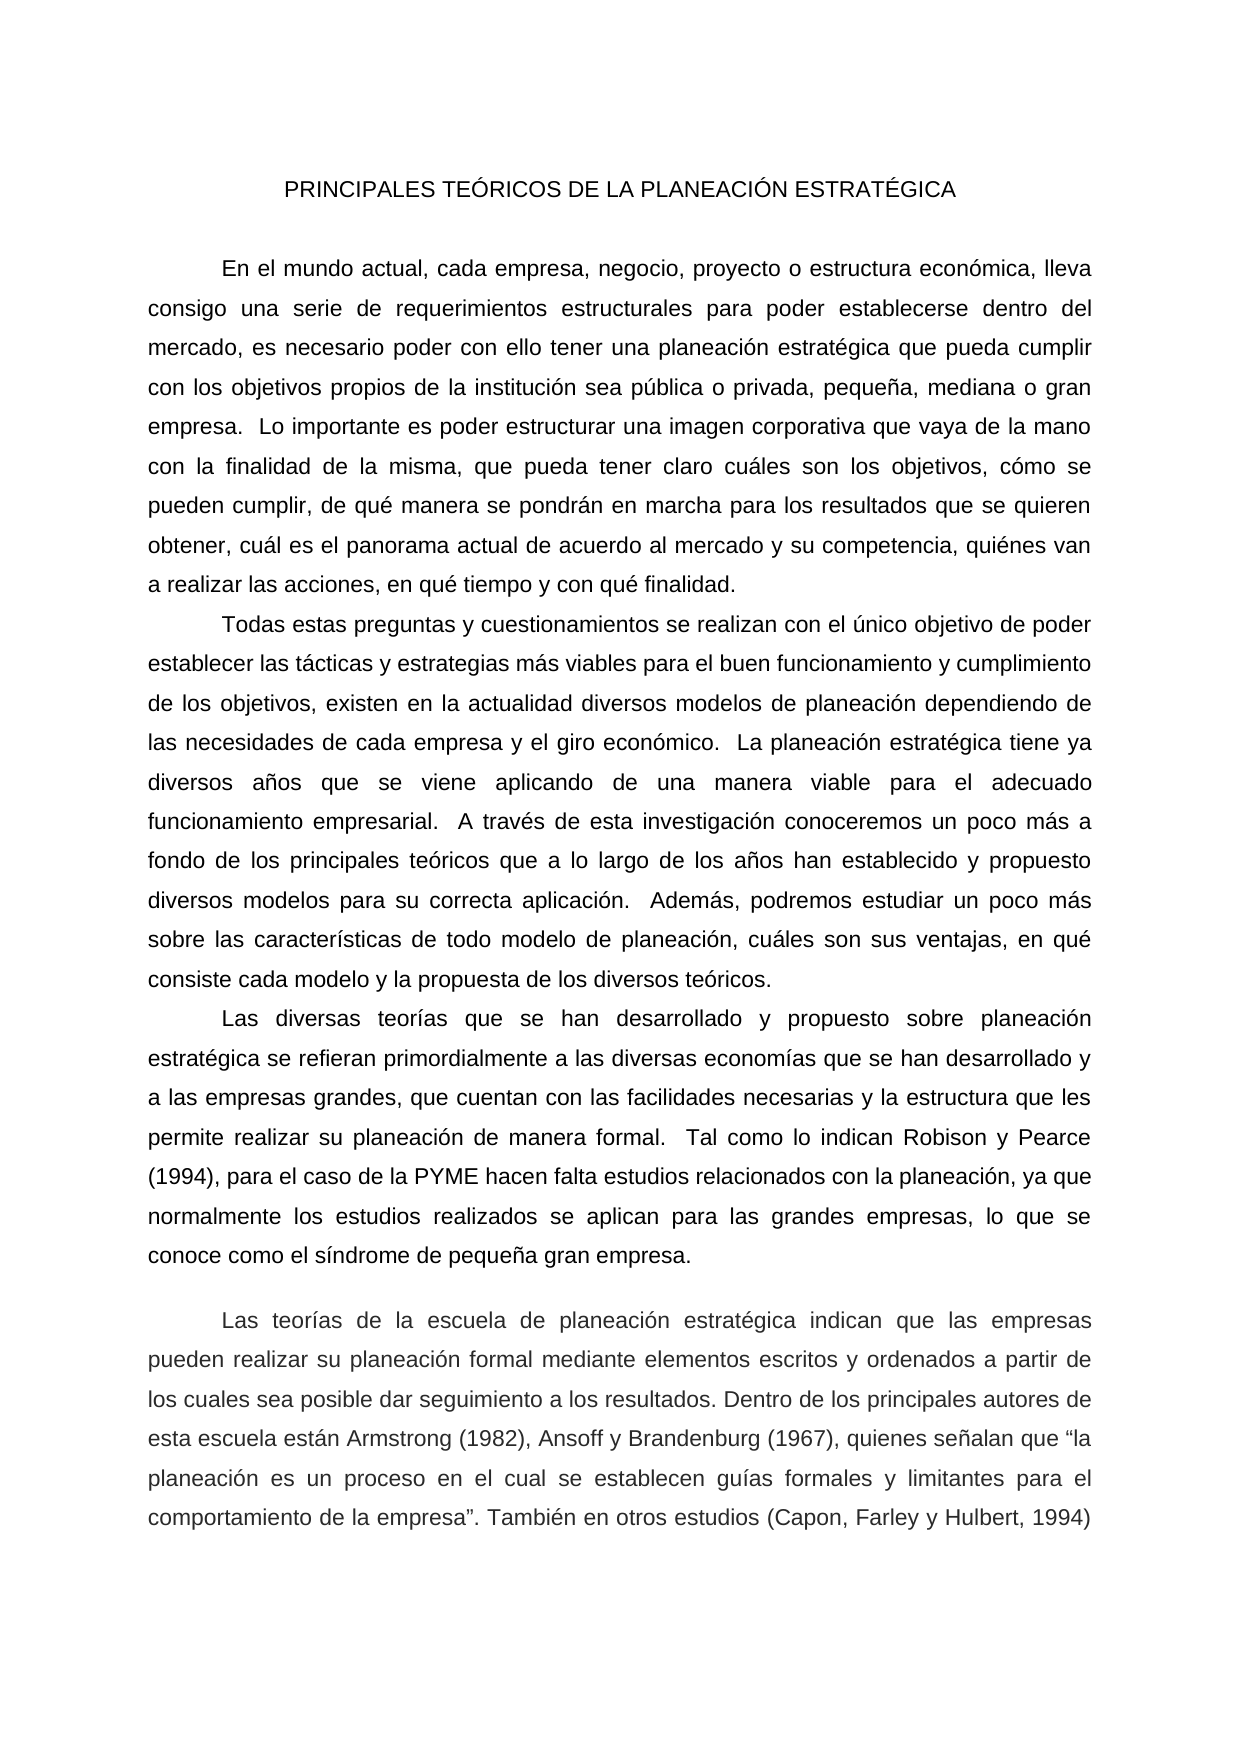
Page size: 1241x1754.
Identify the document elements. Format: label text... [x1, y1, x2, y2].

text Todas estas preguntas y cuestionamientos se realizan con el único objetivo de poder establecer las tácticas y estrategias más viables para el buen funcionamiento y cumplimiento de los objetivos, existen en la actualidad diversos modelos de planeación dependiendo de las necesidades de cada empresa y el giro económico. La planeación estratégica tiene ya diversos años que se viene aplicando de una manera viable para el adecuado funcionamiento empresarial. A través de esta investigación conoceremos un poco más a fondo de los principales teóricos que a lo largo de los años han establecido y propuesto diversos modelos para su correcta aplicación. Además, podremos estudiar un poco más sobre las características de todo modelo de planeación, cuáles son sus ventajas, en qué consiste cada modelo y la propuesta de los diversos teóricos. [148, 611, 1092, 992]
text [148, 1307, 1092, 1531]
text Las diversas teorías que se han desarrollado y propuesto sobre planeación estratégica se refieran primordialmente a las diversas economías que se han desarrollado y a las empresas grandes, que cuentan con las facilidades necesarias y la estructura que les permite realizar su planeación de manera formal. Tal como lo indican Robison y Pearce (1994), para el caso de la PYME hacen falta estudios relacionados con la planeación, ya que normalmente los estudios realizados se aplican para las grandes empresas, lo que se conoce como el síndrome de pequeña gran empresa. [148, 1005, 1092, 1269]
text PRINCIPALES TEÓRICOS DE LA PLANEACIÓN ESTRATÉGICA [148, 176, 1092, 203]
text En el mundo actual, cada empresa, negocio, proyecto o estructura económica, lleva consigo una serie de requerimientos estructurales para poder establecerse dentro del mercado, es necesario poder con ello tener una planeación estratégica que pueda cumplir con los objetivos propios de la institución sea pública o privada, pequeña, mediana o gran empresa. Lo importante es poder estructurar una imagen corporativa que vaya de la mano con la finalidad de la misma, que pueda tener claro cuáles son los objetivos, cómo se pueden cumplir, de qué manera se pondrán en marcha para los resultados que se quieren obtener, cuál es el panorama actual de acuerdo al mercado y su competencia, quiénes van a realizar las acciones, en qué tiempo y con qué finalidad. [148, 255, 1092, 597]
